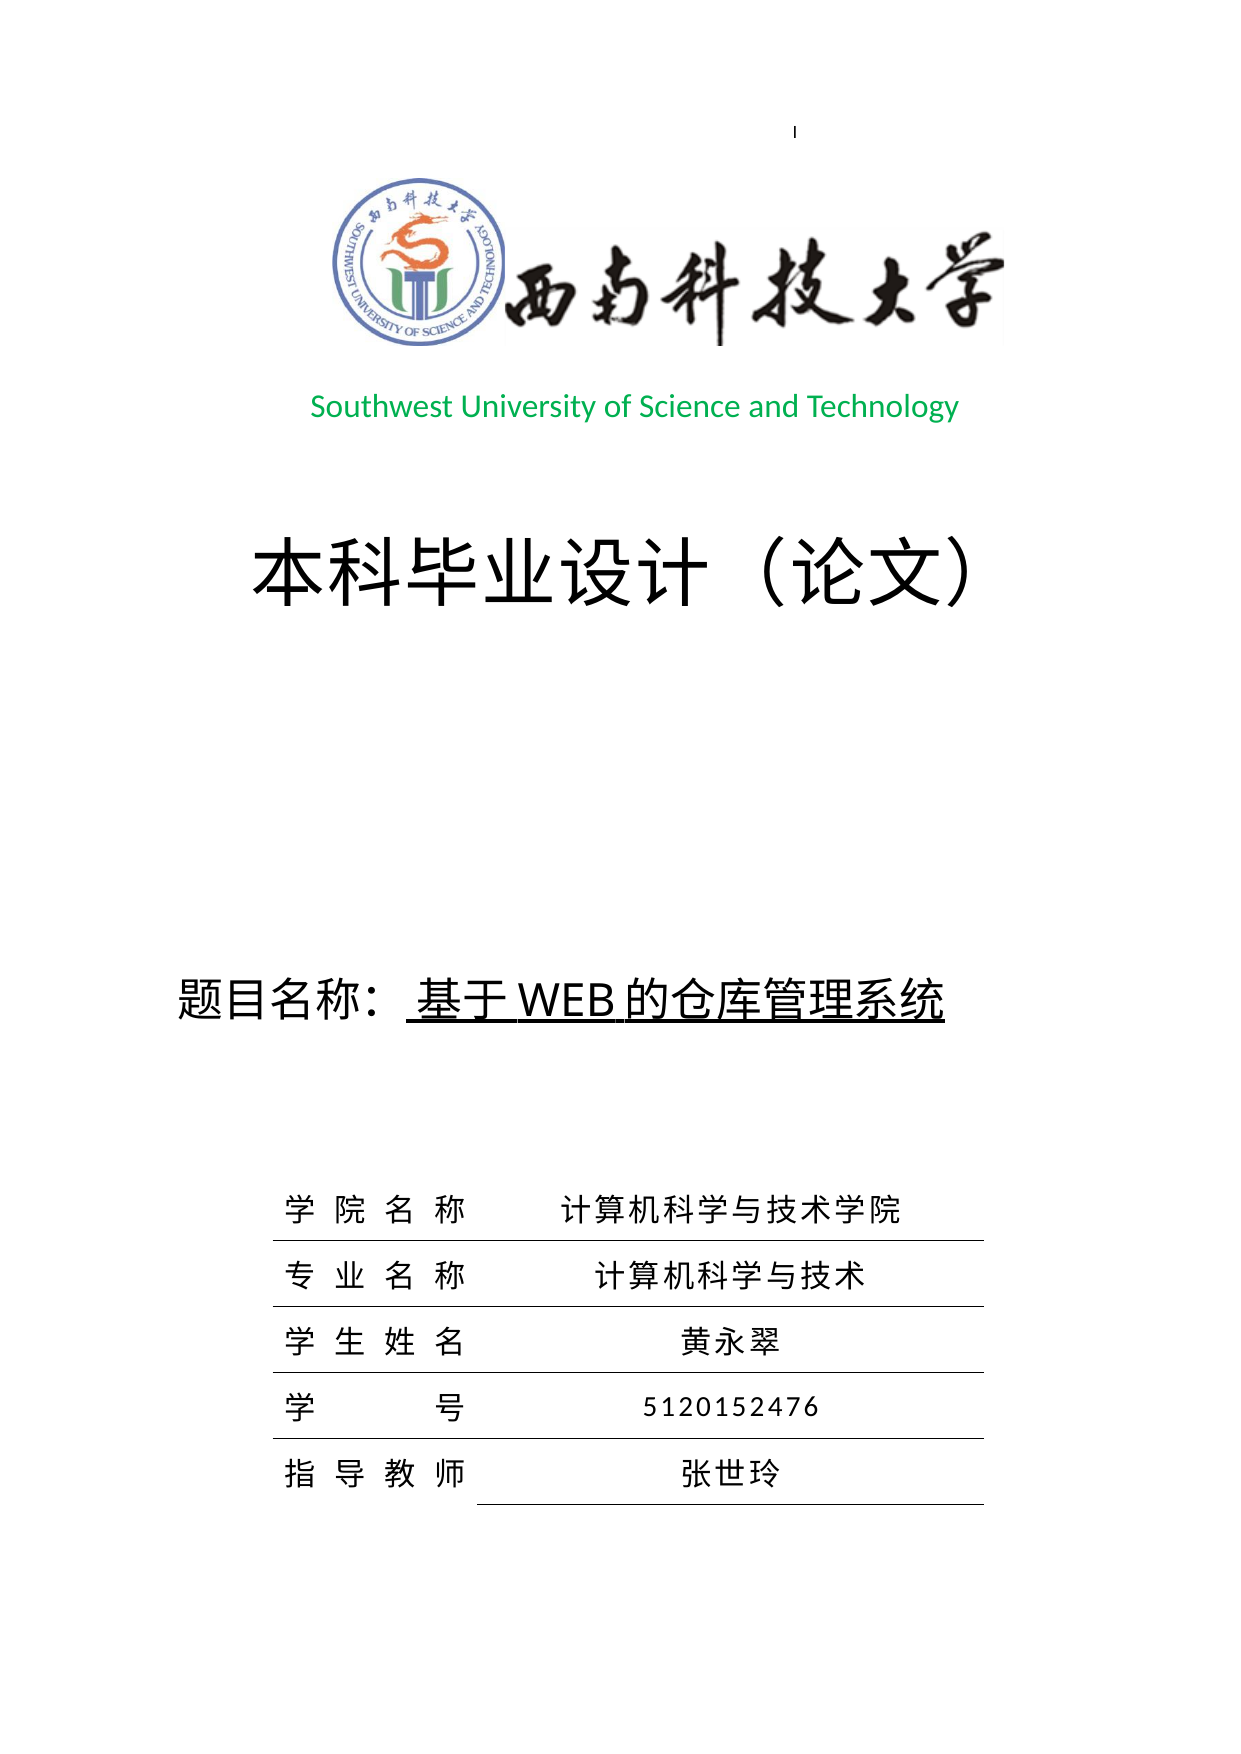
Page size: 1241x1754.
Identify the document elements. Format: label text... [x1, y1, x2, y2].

table_header 学院名称 [273, 1175, 477, 1240]
table_cell 黄永翠 [477, 1307, 983, 1372]
picture [332, 178, 1005, 346]
table_cell 张世玲 [477, 1439, 983, 1504]
text Southwest University of Science and Technology [177, 373, 1093, 438]
text 本科毕业设计（论文） [177, 503, 1093, 633]
text 题目名称： 基于WEB的仓库管理系统 [177, 947, 1093, 1045]
table_header 计算机科学与技术学院 [477, 1175, 983, 1240]
table_cell 专业名称 [273, 1241, 477, 1306]
table_cell 学号 [273, 1373, 477, 1438]
table_cell 5120152476 [477, 1373, 983, 1438]
table_cell 计算机科学与技术 [477, 1241, 983, 1306]
table_cell 学生姓名 [273, 1307, 477, 1372]
table_cell 指导教师 [273, 1439, 477, 1504]
